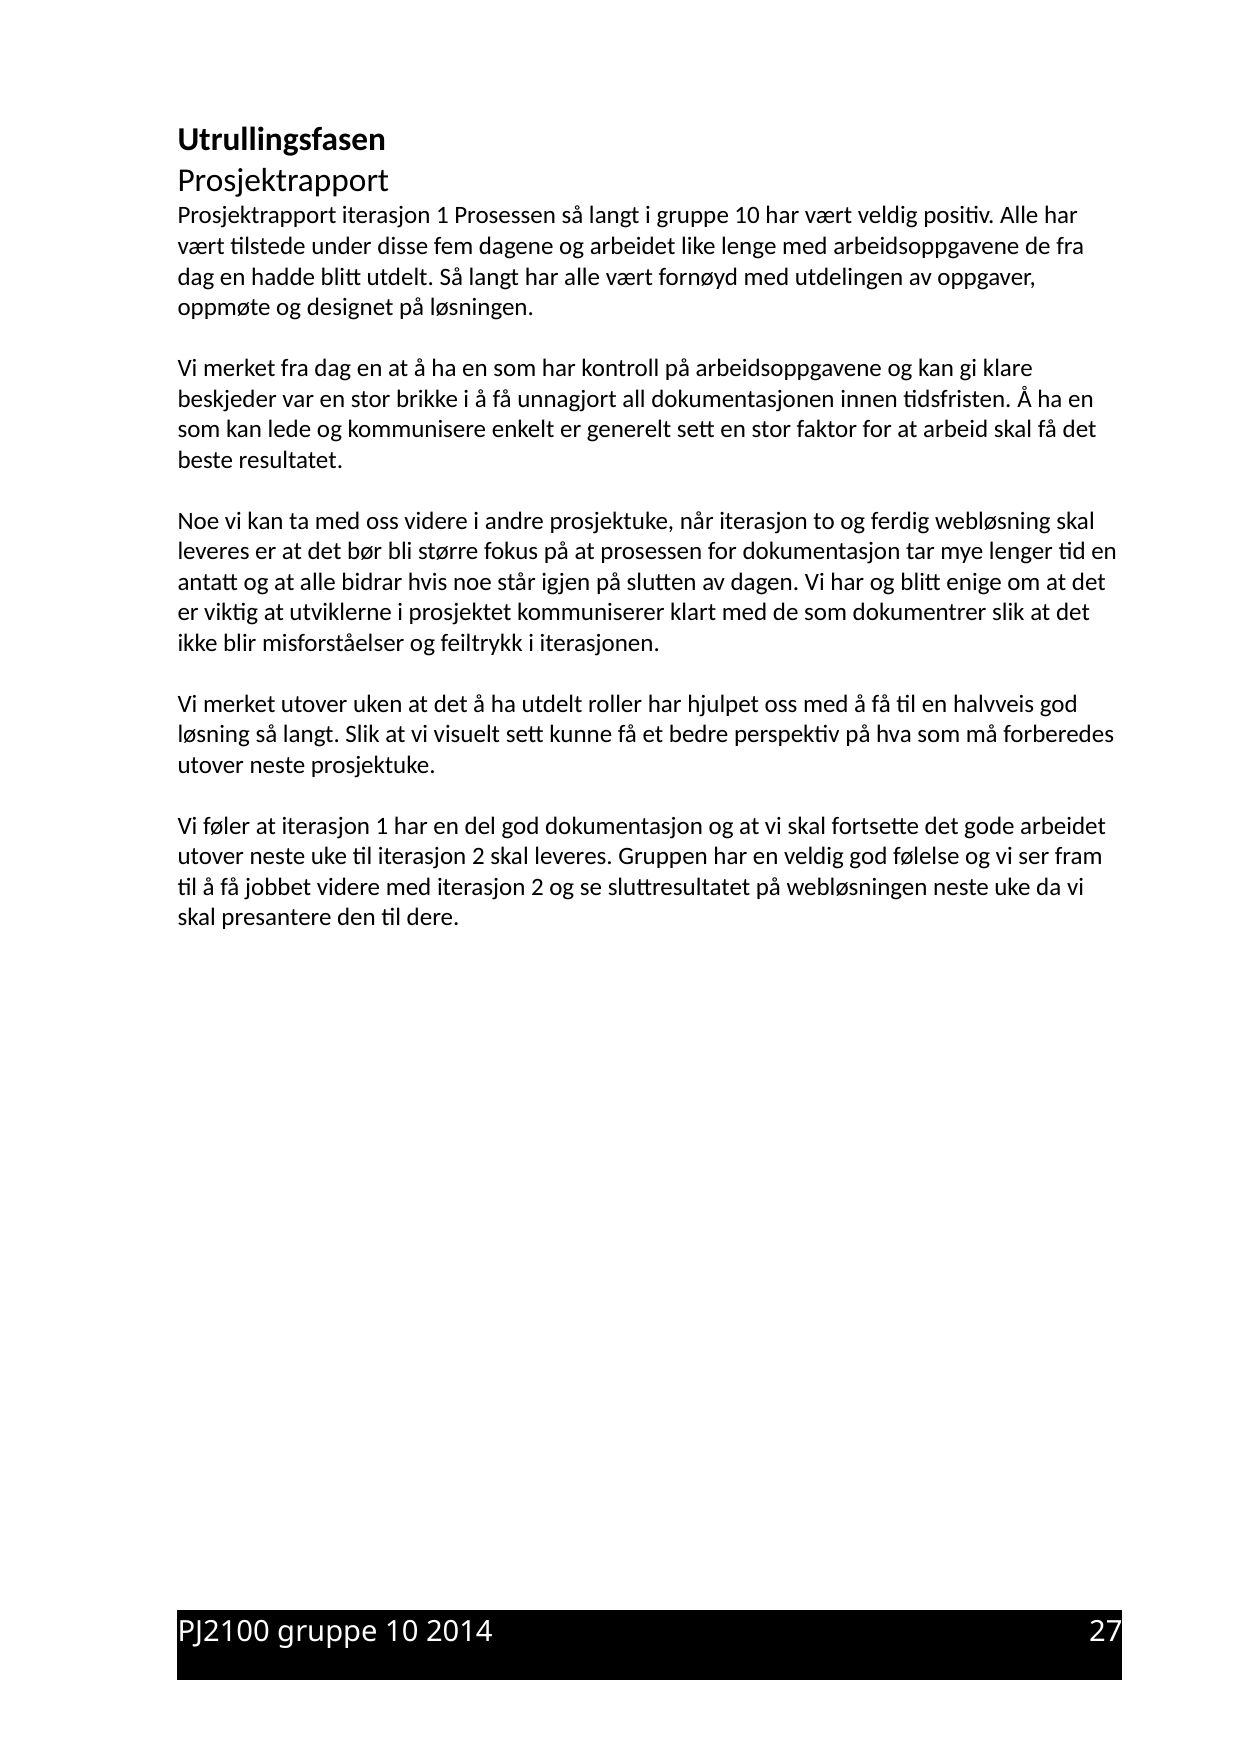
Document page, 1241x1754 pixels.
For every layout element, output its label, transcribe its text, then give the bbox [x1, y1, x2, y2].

text Vi føler at iterasjon 1 har en del god dokumentasjon og at vi skal fortsette det gode arbeidet utover neste uke til iterasjon 2 skal leveres. Gruppen har en veldig god følelse og vi ser fram til å få jobbet videre med iterasjon 2 og se sluttresultatet på webløsningen neste uke da vi skal presantere den til dere. [177, 810, 1122, 932]
subtitle Utrullingsfasen [177, 118, 1122, 159]
text Vi merket utover uken at det å ha utdelt roller har hjulpet oss med å få til en halvveis god løsning så langt. Slik at vi visuelt sett kunne få et bedre perspektiv på hva som må forberedes utover neste prosjektuke. [177, 688, 1122, 779]
subtitle Prosjektrapport [177, 159, 1122, 199]
text Noe vi kan ta med oss videre i andre prosjektuke, når iterasjon to og ferdig webløsning skal leveres er at det bør bli større fokus på at prosessen for dokumentasjon tar mye lenger tid en antatt og at alle bidrar hvis noe står igjen på slutten av dagen. Vi har og blitt enige om at det er viktig at utviklerne i prosjektet kommuniserer klart med de som dokumentrer slik at det ikke blir misforståelser og feiltrykk i iterasjonen. [177, 505, 1122, 657]
text Vi merket fra dag en at å ha en som har kontroll på arbeidsoppgavene og kan gi klare beskjeder var en stor brikke i å få unnagjort all dokumentasjonen innen tidsfristen. Å ha en som kan lede og kommunisere enkelt er generelt sett en stor faktor for at arbeid skal få det beste resultatet. [177, 352, 1122, 474]
text Prosjektrapport iterasjon 1 Prosessen så langt i gruppe 10 har vært veldig positiv. Alle har vært tilstede under disse fem dagene og arbeidet like lenge med arbeidsoppgavene de fra dag en hadde blitt utdelt. Så langt har alle vært fornøyd med utdelingen av oppgaver, oppmøte og designet på løsningen. [177, 199, 1122, 322]
